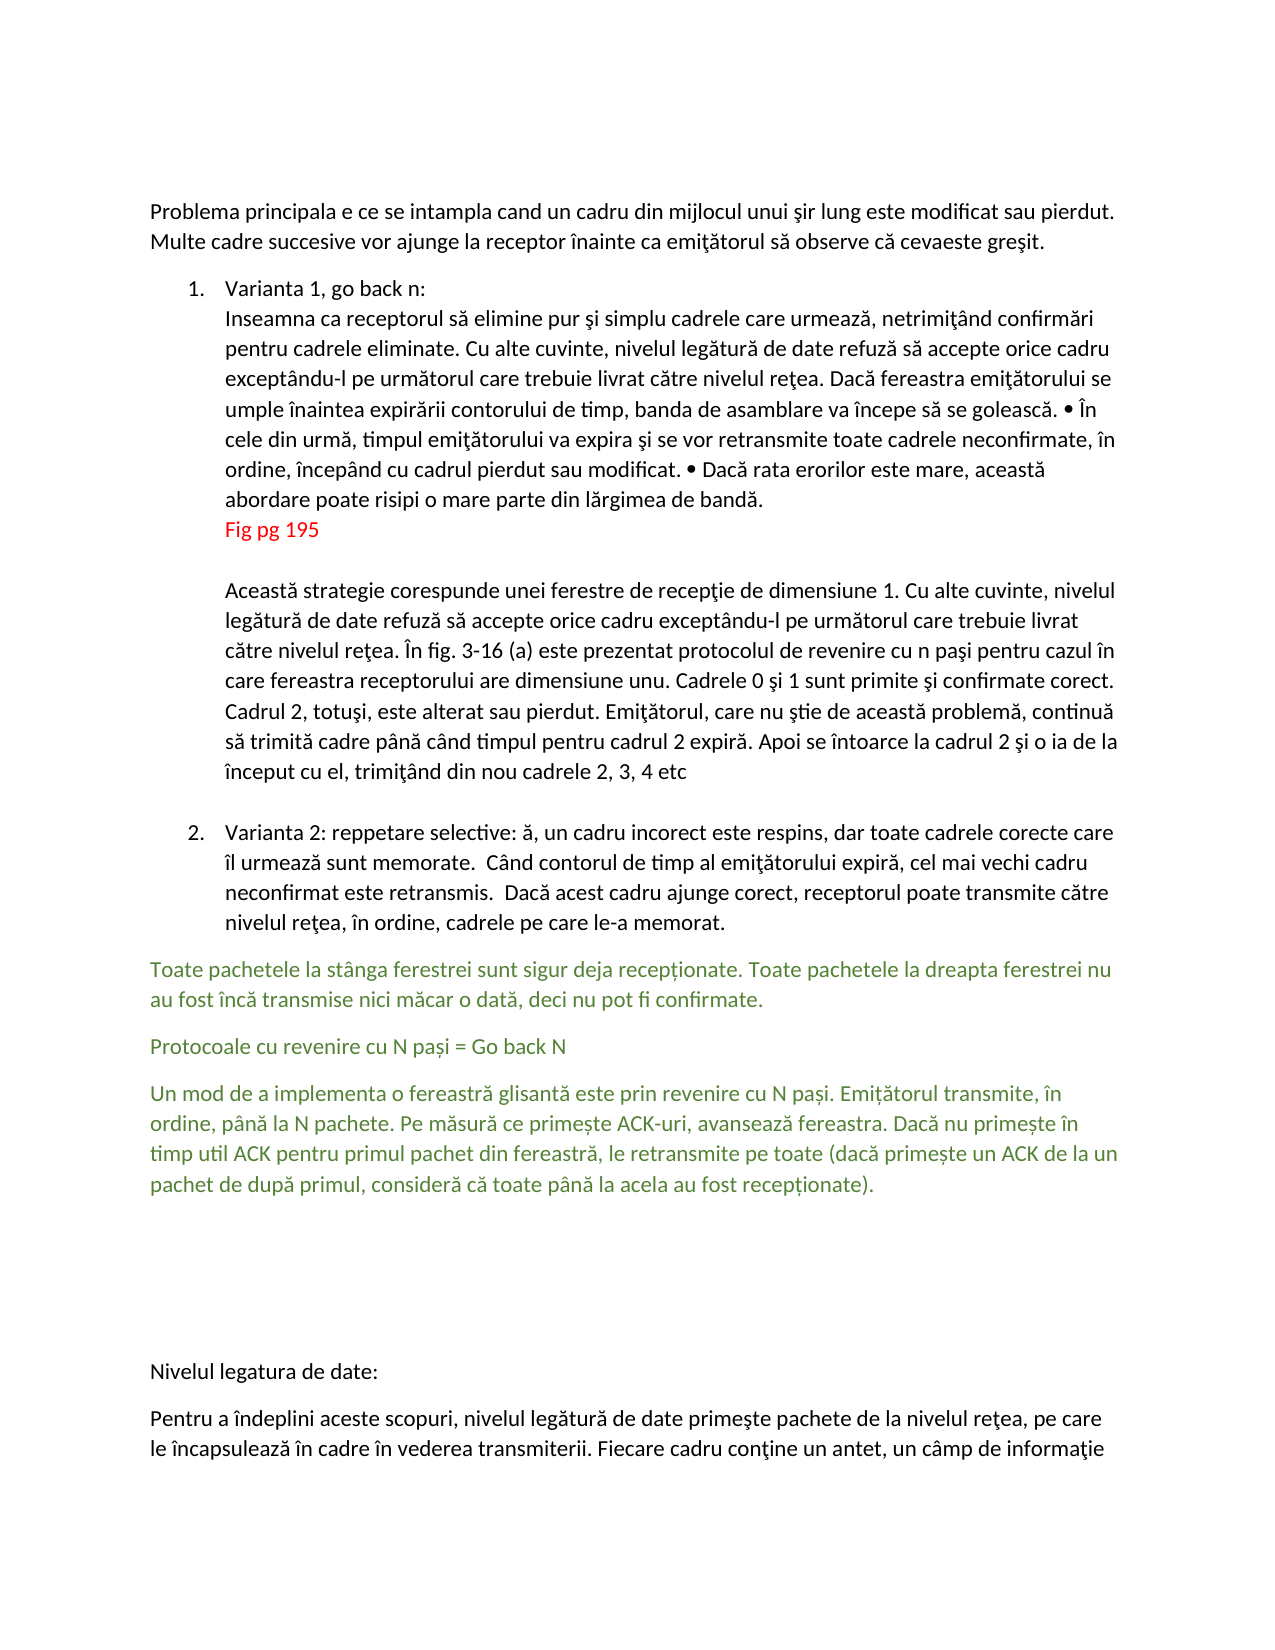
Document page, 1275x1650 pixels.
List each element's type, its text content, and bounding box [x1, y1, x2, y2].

text Nivelul legatura de date: [150, 1357, 1125, 1385]
list Această strategie corespunde unei ferestre de recepţie de dimensiune 1. Cu alte cuvinte, nivelul legătură de date refuză să accepte orice cadru exceptându-l pe următorul care trebuie livrat către nivelul reţea. În fig. 3-16 (a) este prezentat protocolul de revenire cu n paşi pentru cazul în care fereastra receptorului are dimensiune unu. Cadrele 0 şi 1 sunt primite şi confirmate corect. Cadrul 2, totuşi, este alterat sau pierdut. Emiţătorul, care nu ştie de această problemă, continuă să trimită cadre până când timpul pentru cadrul 2 expiră. Apoi se întoarce la cadrul 2 şi o ia de la început cu el, trimiţând din nou cadrele 2, 3, 4 etc [225, 576, 1125, 785]
list Varianta 1, go back n: [187, 274, 1125, 302]
list Varianta 2: reppetare selective: ă, un cadru incorect este respins, dar toate cadrele corecte care îl urmează sunt memorate. Când contorul de timp al emiţătorului expiră, cel mai vechi cadru neconfirmat este retransmis. Dacă acest cadru ajunge corect, receptorul poate transmite către nivelul reţea, în ordine, cadrele pe care le-a memorat. [187, 818, 1125, 936]
list Inseamna ca receptorul să elimine pur şi simplu cadrele care urmează, netrimiţând confirmări pentru cadrele eliminate. Cu alte cuvinte, nivelul legătură de date refuză să accepte orice cadru exceptându-l pe următorul care trebuie livrat către nivelul reţea. Dacă fereastra emiţătorului se umple înaintea expirării contorului de timp, banda de asamblare va începe să se golească. În cele din urmă, timpul emiţătorului va expira şi se vor retransmite toate cadrele neconfirmate, în ordine, începând cu cadrul pierdut sau modificat. Dacă rata erorilor este mare, această abordare poate risipi o mare parte din lărgimea de bandă. [225, 304, 1125, 513]
list Fig pg 195 [225, 516, 1125, 544]
text Protocoale cu revenire cu N pași = Go back N [150, 1032, 1125, 1060]
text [150, 1404, 1125, 1462]
text Toate pachetele la stânga ferestrei sunt sigur deja recepționate. Toate pachetele la dreapta ferestrei nu au fost încă transmise nici măcar o dată, deci nu pot fi confirmate. [150, 955, 1125, 1013]
text Problema principala e ce se intampla cand un cadru din mijlocul unui şir lung este modificat sau pierdut. Multe cadre succesive vor ajunge la receptor înainte ca emiţătorul să observe că cevaeste greşit. [150, 197, 1125, 255]
text Un mod de a implementa o fereastră glisantă este prin revenire cu N pași. Emițătorul transmite, în ordine, până la N pachete. Pe măsură ce primește ACK-uri, avansează fereastra. Dacă nu primește în timp util ACK pentru primul pachet din fereastră, le retransmite pe toate (dacă primește un ACK de la un pachet de după primul, consideră că toate până la acela au fost recepționate). [150, 1079, 1125, 1198]
